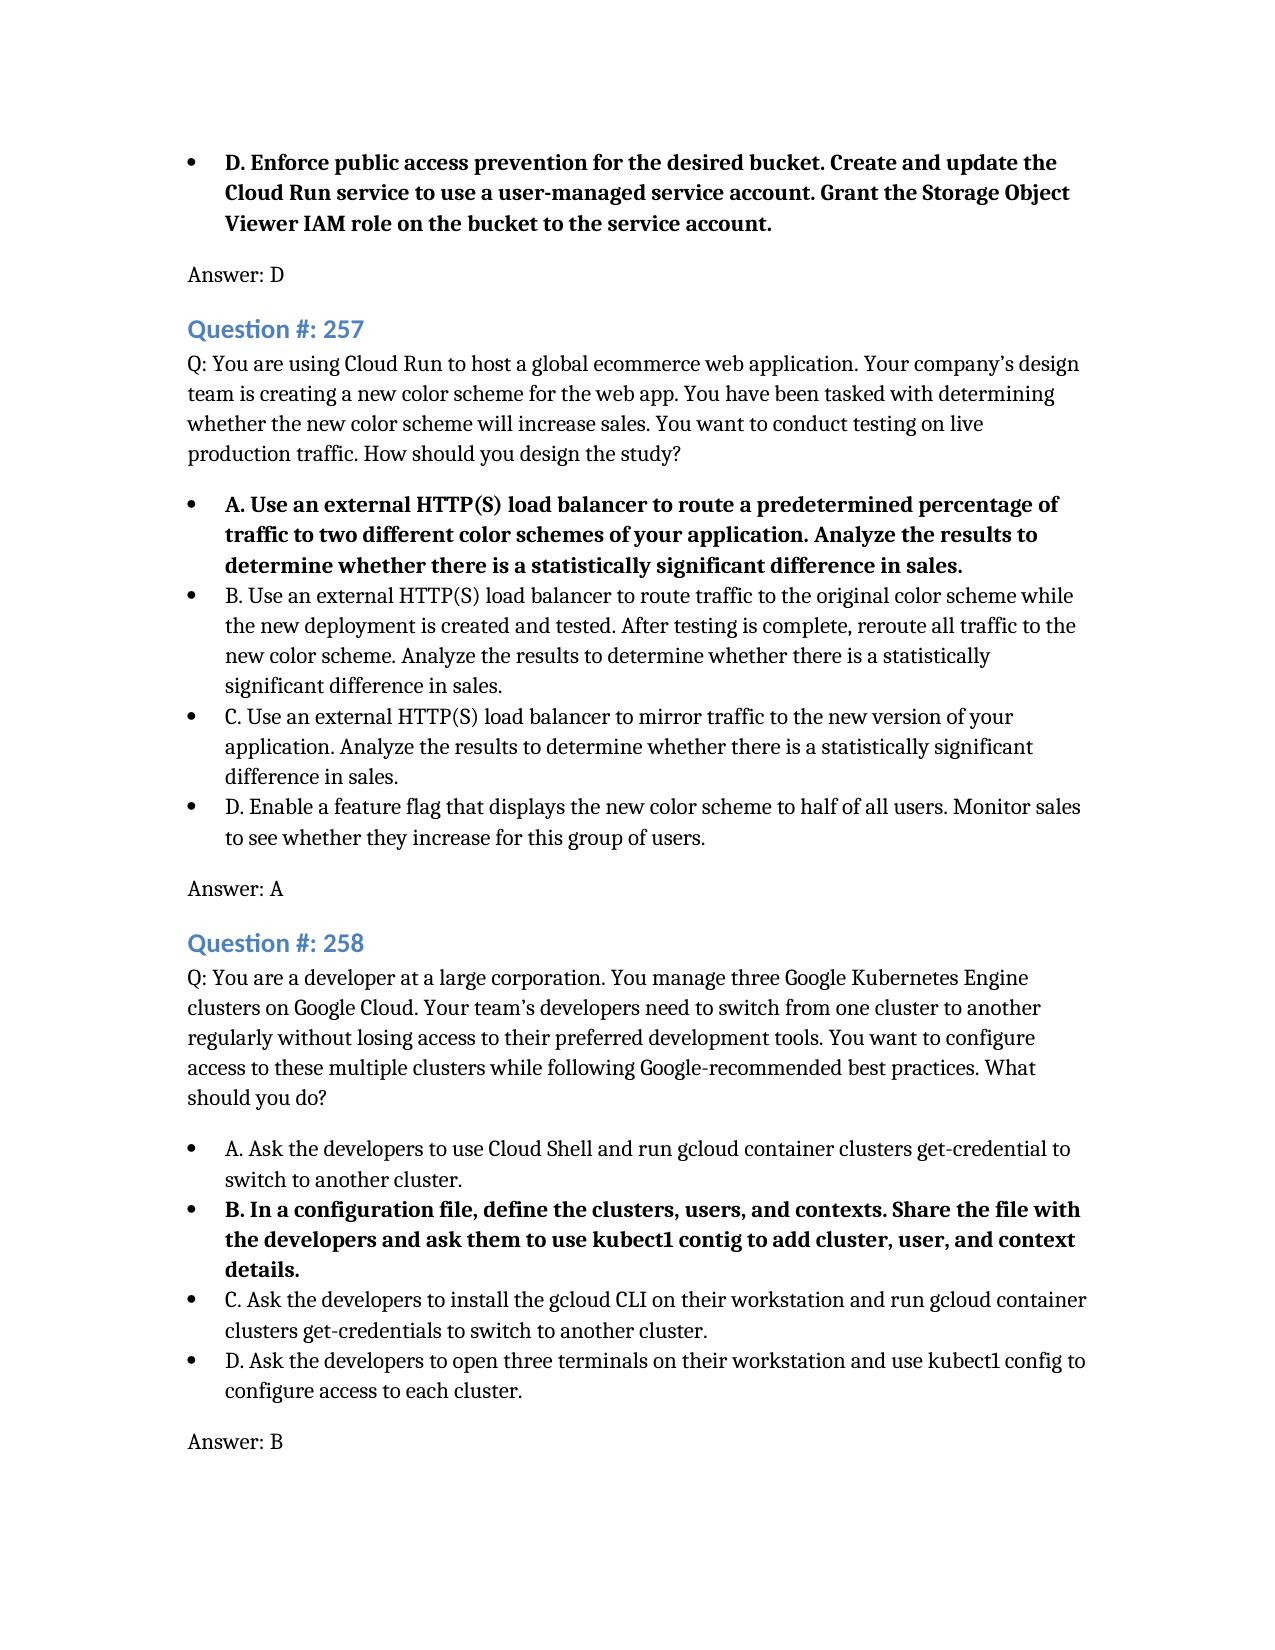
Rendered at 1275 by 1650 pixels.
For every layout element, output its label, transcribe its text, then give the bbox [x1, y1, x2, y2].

text Q: You are a developer at a large corporation. You manage three Google Kubernetes Engine clusters on Google Cloud. Your team’s developers need to switch from one cluster to another regularly without losing access to their preferred development tools. You want to configure access to these multiple clusters while following Google-recommended best practices. What should you do? [187, 964, 1087, 1112]
list D. Enforce public access prevention for the desired bucket. Create and update the Cloud Run service to use a user-managed service account. Grant the Storage Object Viewer IAM role on the bucket to the service account. [187, 150, 1087, 237]
list D. Enable a feature flag that displays the new color scheme to half of all users. Monitor sales to see whether they increase for this group of users. [187, 794, 1087, 851]
list B. In a configuration file, define the clusters, users, and contexts. Share the file with the developers and ask them to use kubect1 contig to add cluster, user, and context details. [187, 1197, 1087, 1283]
text Answer: B [187, 1429, 1087, 1455]
subtitle Question #: 257 [187, 312, 1087, 346]
text Answer: A [187, 875, 1087, 902]
subtitle Question #: 258 [187, 926, 1087, 959]
text Answer: D [187, 261, 1087, 288]
list A. Use an external HTTP(S) load balancer to route a predetermined percentage of traffic to two different color schemes of your application. Analyze the results to determine whether there is a statistically significant difference in sales. [187, 492, 1087, 579]
list C. Ask the developers to install the gcloud CLI on their workstation and run gcloud container clusters get-credentials to switch to another cluster. [187, 1287, 1087, 1344]
list C. Use an external HTTP(S) load balancer to mirror traffic to the new version of your application. Analyze the results to determine whether there is a statistically significant difference in sales. [187, 703, 1087, 790]
list A. Ask the developers to use Cloud Shell and run gcloud container clusters get-credential to switch to another cluster. [187, 1136, 1087, 1193]
list D. Ask the developers to open three terminals on their workstation and use kubect1 config to configure access to each cluster. [187, 1348, 1087, 1404]
list B. Use an external HTTP(S) load balancer to route traffic to the original color scheme while the new deployment is created and tested. After testing is complete, reroute all traffic to the new color scheme. Analyze the results to determine whether there is a statistically significant difference in sales. [187, 583, 1087, 700]
text Q: You are using Cloud Run to host a global ecommerce web application. Your company’s design team is creating a new color scheme for the web app. You have been tasked with determining whether the new color scheme will increase sales. You want to conduct testing on live production traffic. How should you design the study? [187, 350, 1087, 467]
